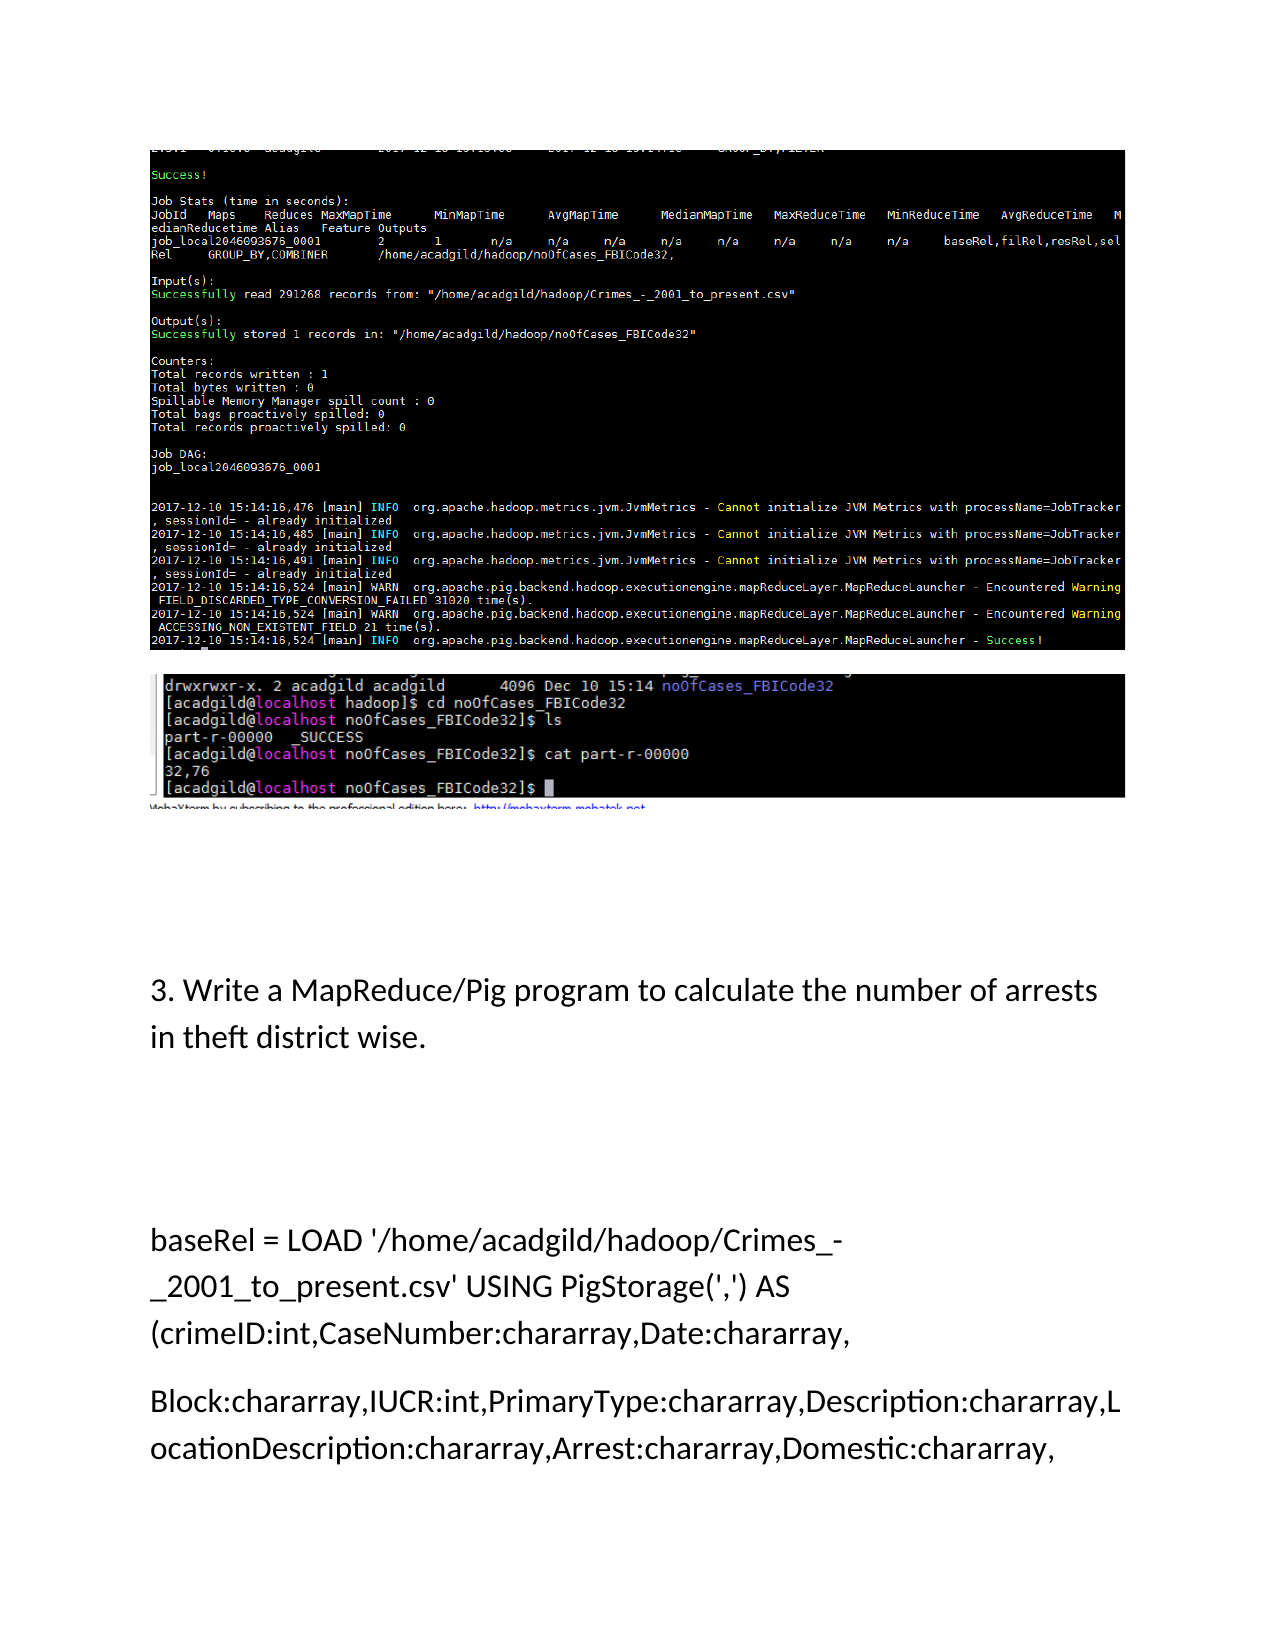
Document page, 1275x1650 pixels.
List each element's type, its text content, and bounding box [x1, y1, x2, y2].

picture [150, 150, 1125, 650]
text 3. Write a MapReduce/Pig program to calculate the number of arrests in theft district wise. [150, 969, 1125, 1057]
text Block:chararray,IUCR:int,PrimaryType:chararray,Description:chararray,LocationDescription:chararray,Arrest:chararray,Domestic:chararray, [150, 1380, 1125, 1467]
text baseRel = LOAD '/home/acadgild/hadoop/Crimes_-_2001_to_present.csv' USING PigStorage(',') AS (crimeID:int,CaseNumber:chararray,Date:chararray, [150, 1219, 1125, 1353]
picture [150, 674, 1125, 809]
